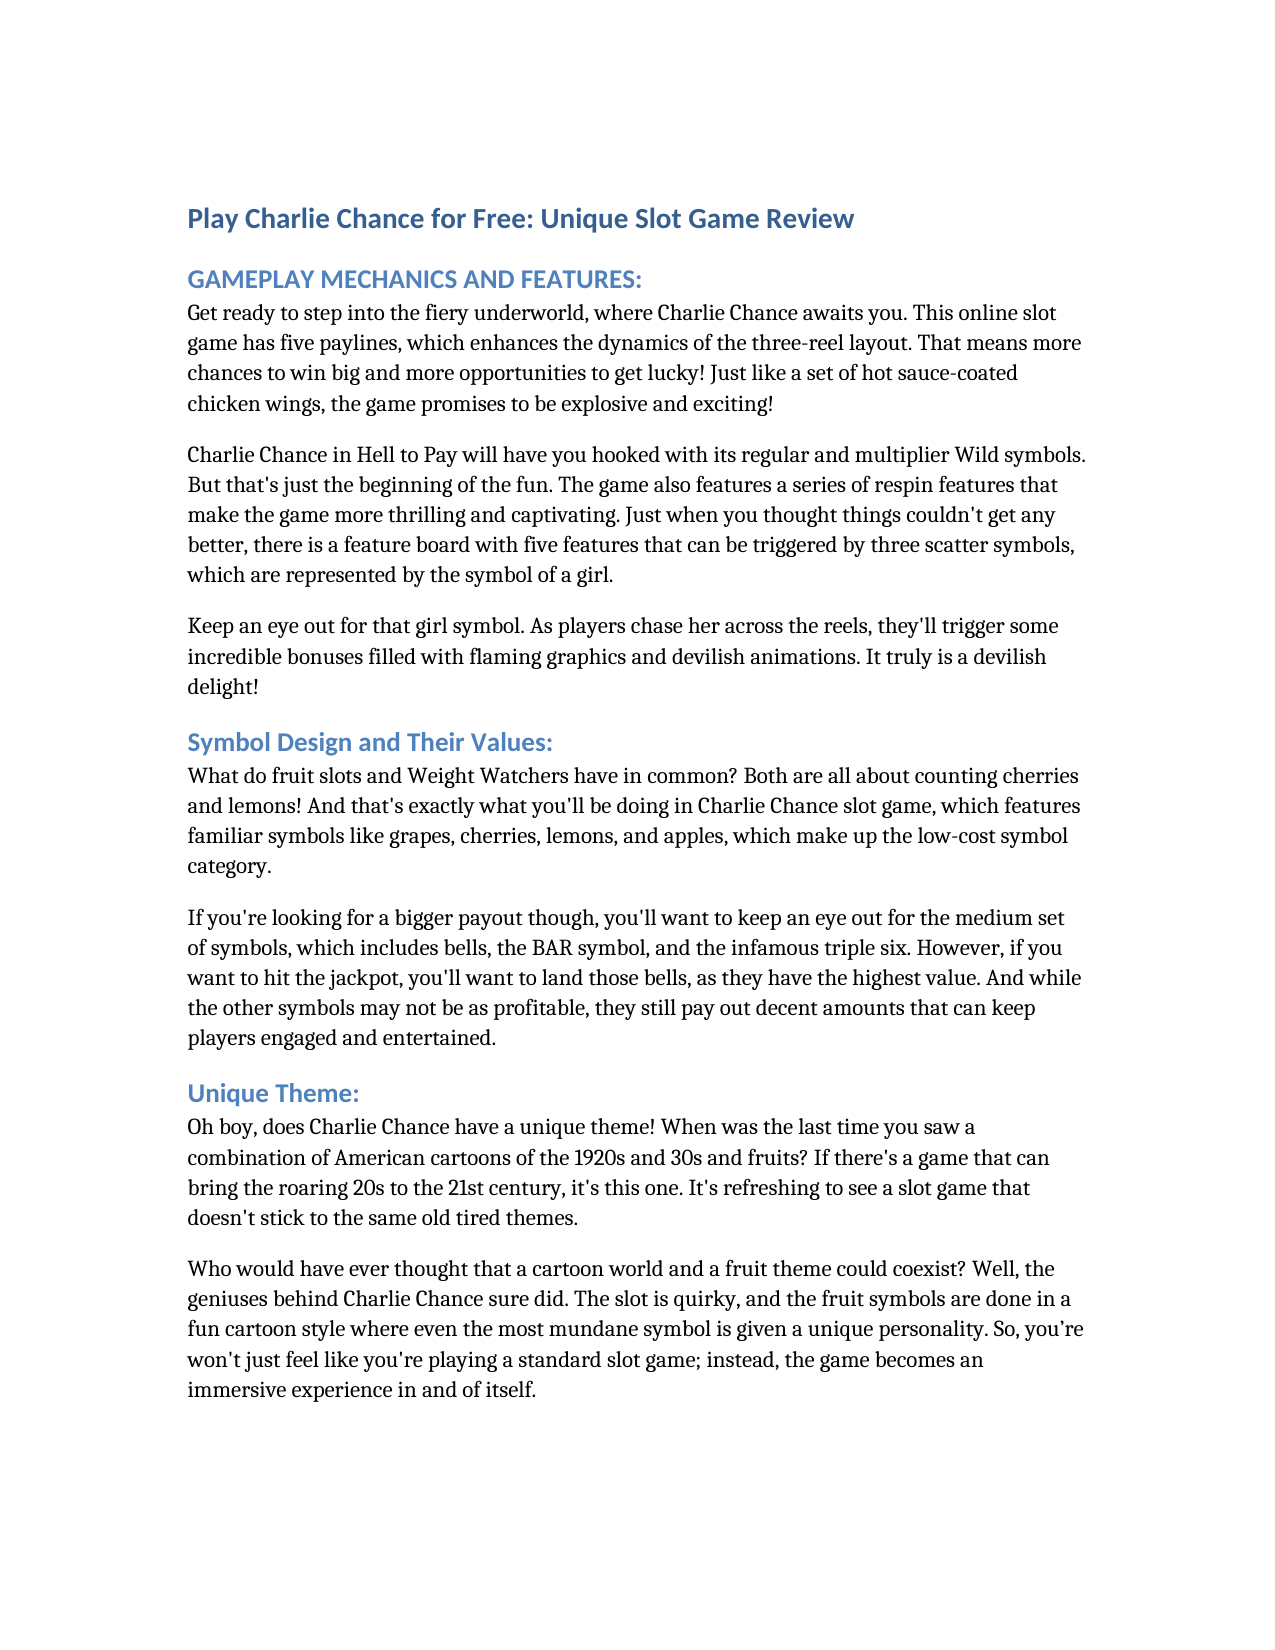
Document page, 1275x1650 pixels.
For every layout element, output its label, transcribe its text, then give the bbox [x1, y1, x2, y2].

subtitle Play Charlie Chance for Free: Unique Slot Game Review [187, 200, 1087, 236]
text Get ready to step into the fiery underworld, where Charlie Chance awaits you. This online slot game has five paylines, which enhances the dynamics of the three-reel layout. That means more chances to win big and more opportunities to get lucky! Just like a set of hot sauce-coated chicken wings, the game promises to be explosive and exciting! [187, 300, 1087, 417]
subtitle Unique Theme: [187, 1076, 1087, 1109]
text Keep an eye out for that girl symbol. As players chase her across the reels, they'll trigger some incredible bonuses filled with flaming graphics and devilish animations. It truly is a devilish delight! [187, 613, 1087, 700]
subtitle Symbol Design and Their Values: [187, 725, 1087, 758]
text If you're looking for a bigger payout though, you'll want to keep an eye out for the medium set of symbols, which includes bells, the BAR symbol, and the infamous triple six. However, if you want to hit the jackpot, you'll want to land those bells, as they have the highest value. And while the other symbols may not be as profitable, they still pay out decent amounts that can keep players engaged and entertained. [187, 904, 1087, 1051]
text Who would have ever thought that a cartoon world and a fruit theme could coexist? Well, the geniuses behind Charlie Chance sure did. The slot is quirky, and the fruit symbols are done in a fun cartoon style where even the most mundane symbol is given a unique personality. So, you’re won't just feel like you're playing a standard slot game; instead, the game becomes an immersive experience in and of itself. [187, 1256, 1087, 1403]
text Oh boy, does Charlie Chance have a unique theme! When was the last time you saw a combination of American cartoons of the 1920s and 30s and fruits? If there's a game that can bring the roaring 20s to the 21st century, it's this one. It's refreshing to see a slot game that doesn't stick to the same old tired themes. [187, 1114, 1087, 1231]
subtitle GAMEPLAY MECHANICS AND FEATURES: [187, 262, 1087, 295]
text What do fruit slots and Weight Watchers have in common? Both are all about counting cherries and lemons! And that's exactly what you'll be doing in Charlie Chance slot game, which features familiar symbols like grapes, cherries, lemons, and apples, which make up the low-cost symbol category. [187, 763, 1087, 879]
text Charlie Chance in Hell to Pay will have you hooked with its regular and multiplier Wild symbols. But that's just the beginning of the fun. The game also features a series of respin features that make the game more thrilling and captivating. Just when you thought things couldn't get any better, there is a feature board with five features that can be triggered by three scatter symbols, which are represented by the symbol of a girl. [187, 441, 1087, 588]
